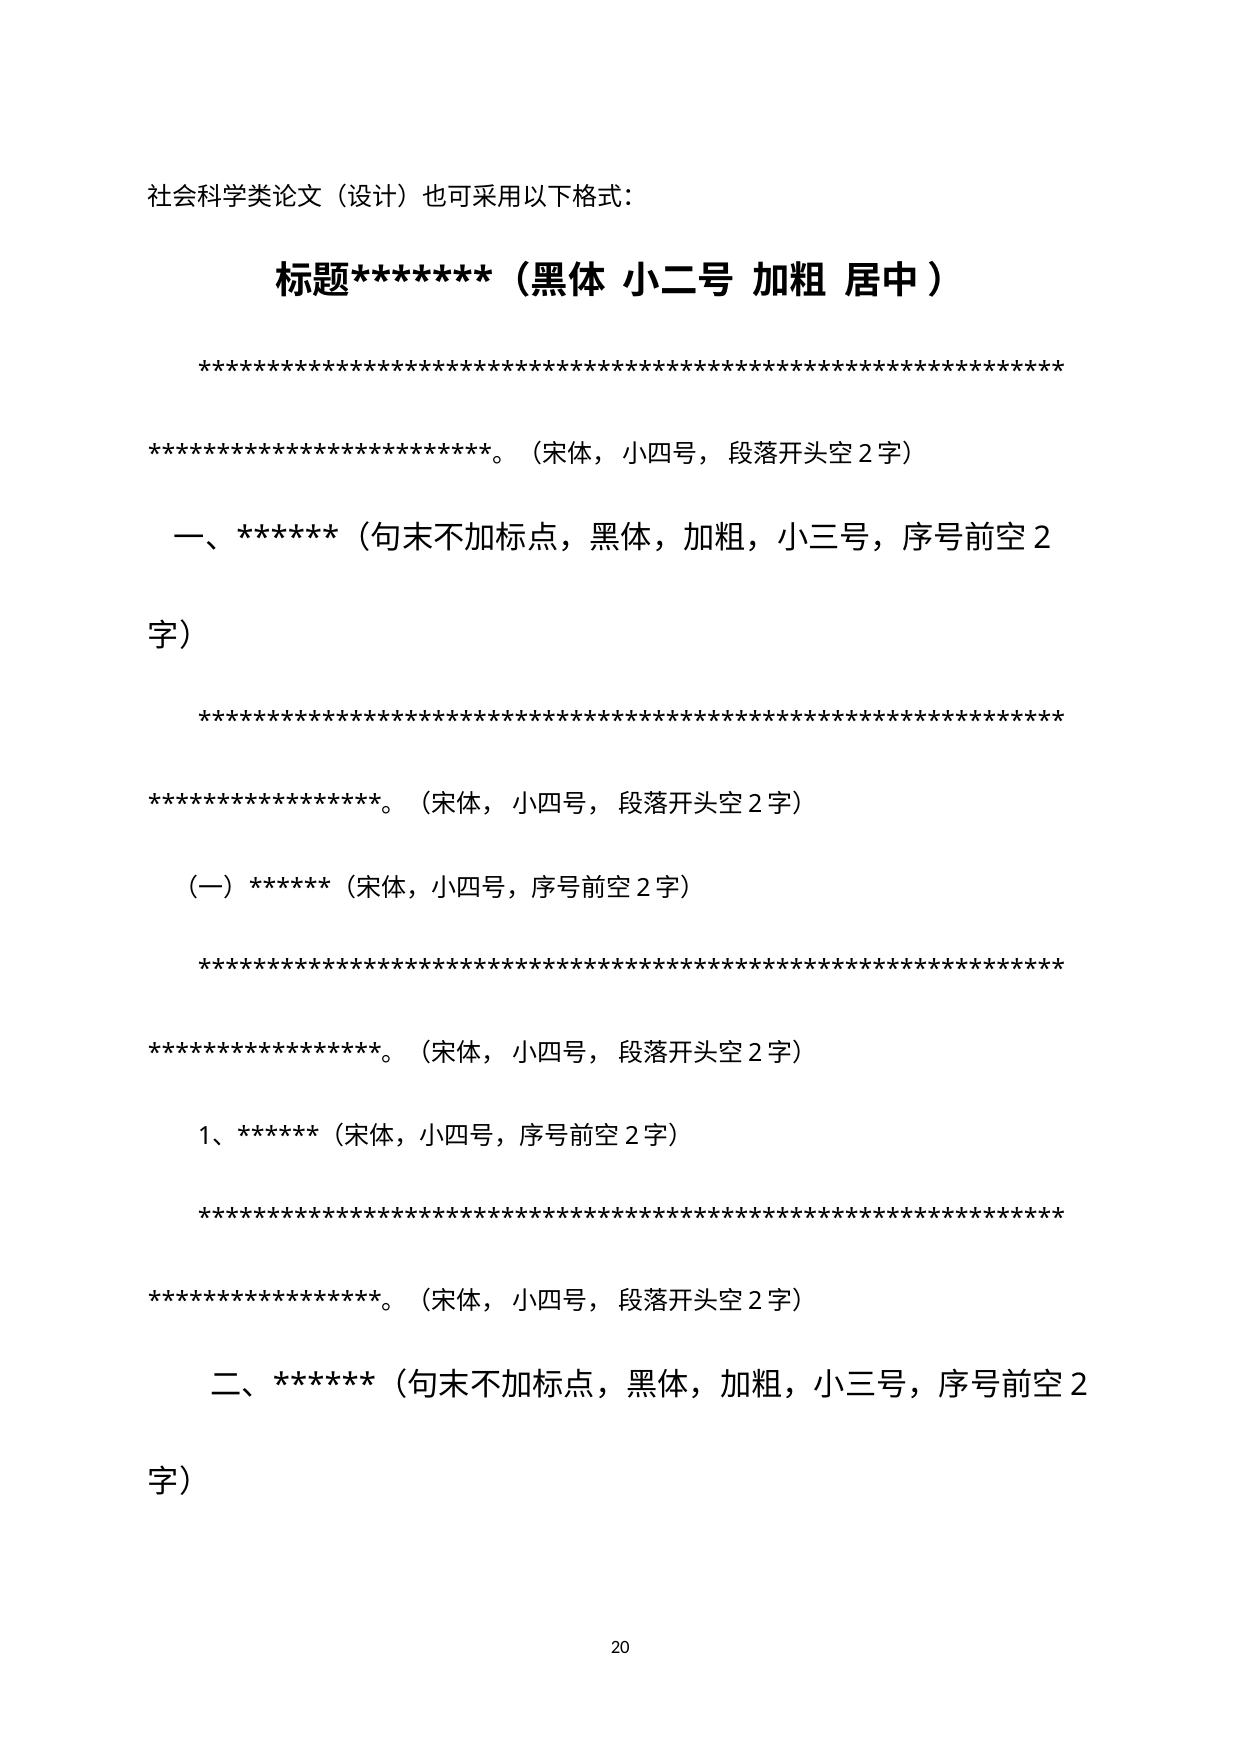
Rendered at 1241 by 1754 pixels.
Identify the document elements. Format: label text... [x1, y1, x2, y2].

text （一）******（宋体，小四号，序号前空2字） [148, 853, 1093, 918]
text *************************。（宋体， 小四号， 段落开头空2字） [148, 419, 1093, 484]
text *************************************************************** [148, 936, 1093, 1001]
text *****************。（宋体， 小四号， 段落开头空2字） [148, 1018, 1093, 1083]
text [148, 1184, 1093, 1249]
text 一、******（句末不加标点，黑体，加粗，小三号，序号前空2字） [148, 502, 1093, 665]
text *****************。（宋体， 小四号， 段落开头空2字） [148, 1266, 1093, 1331]
text *************************************************************** [148, 687, 1093, 752]
text 标题*******（黑体 小二号 加粗 居中 ） [148, 245, 1093, 310]
text *************************************************************** [148, 337, 1093, 402]
text *****************。（宋体， 小四号， 段落开头空2字） [148, 769, 1093, 834]
text 1、******（宋体，小四号，序号前空2字） [148, 1101, 1093, 1166]
text 社会科学类论文（设计）也可采用以下格式： [148, 162, 1093, 227]
text 二、******（句末不加标点，黑体，加粗，小三号，序号前空2字） [148, 1349, 1093, 1512]
